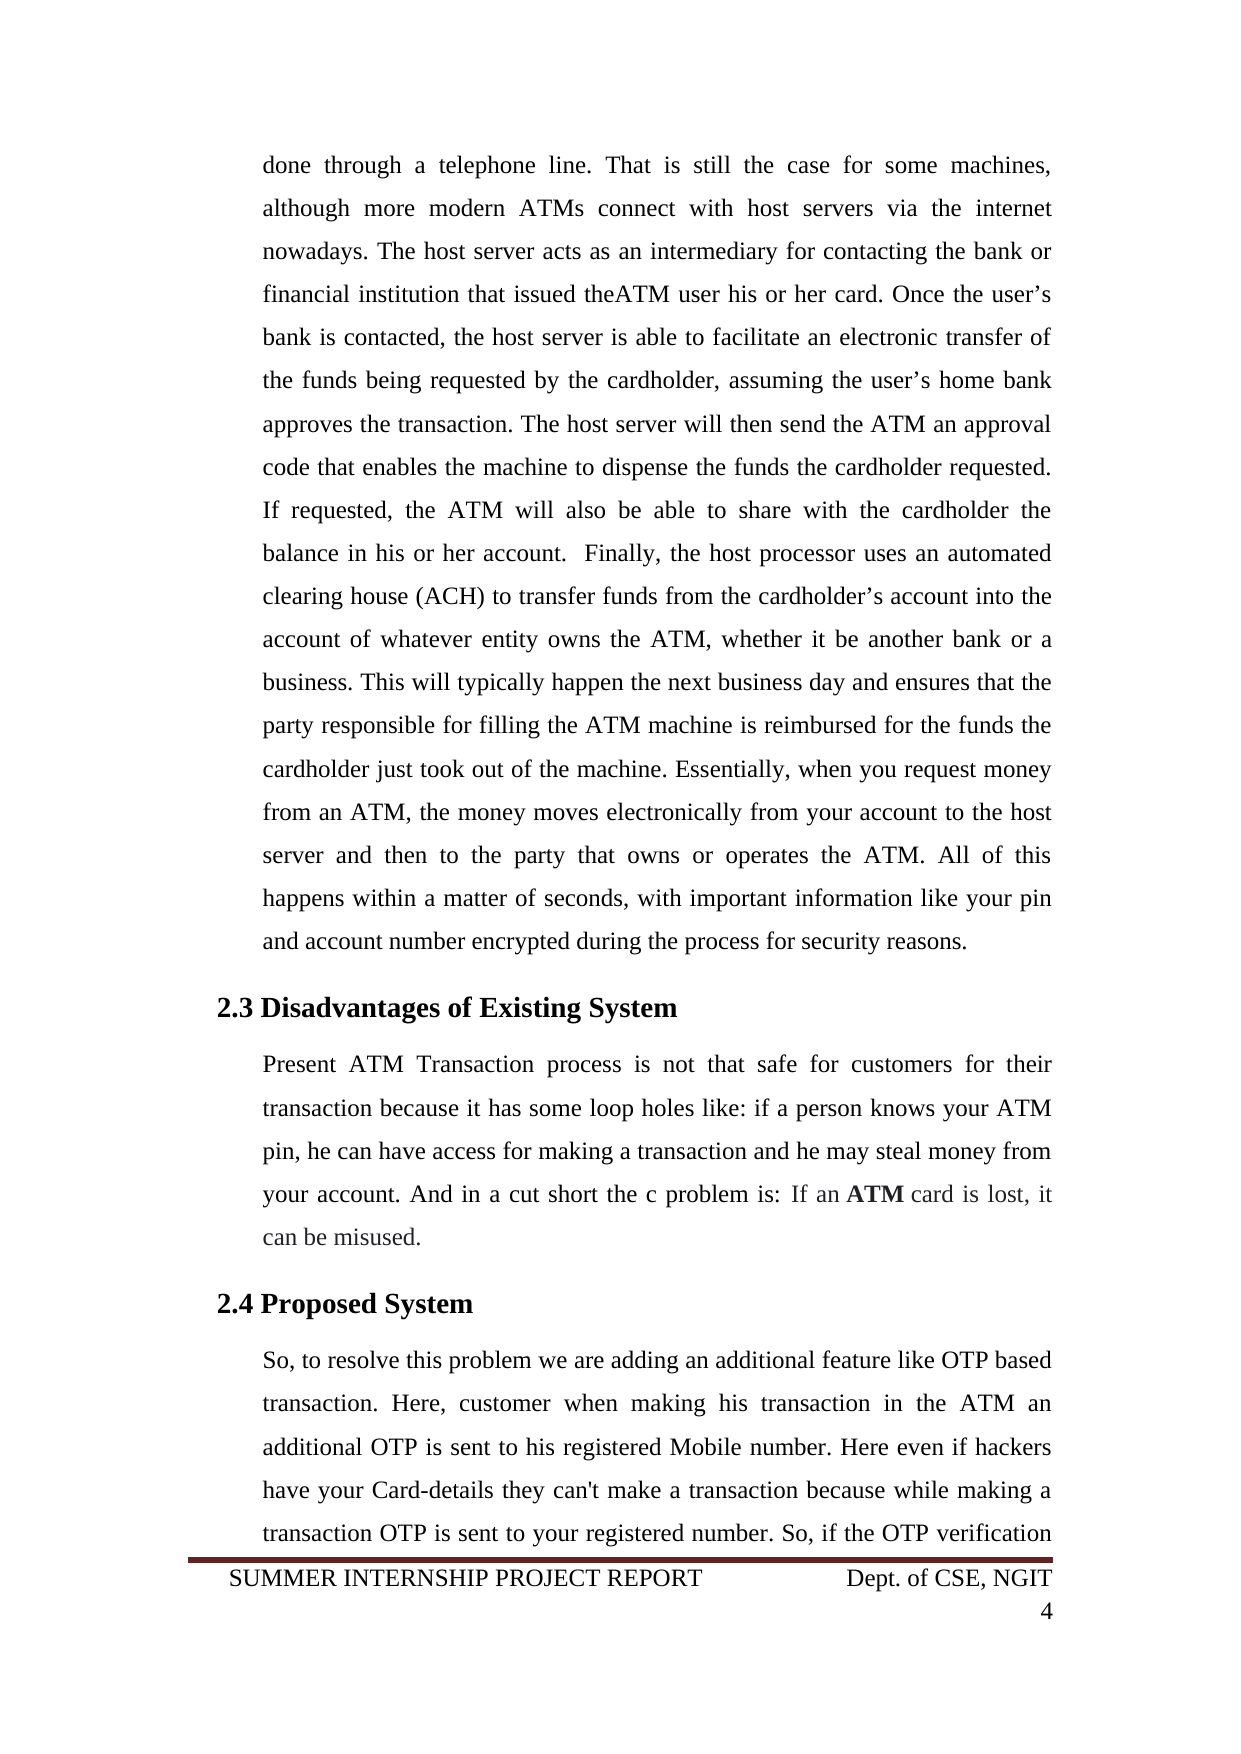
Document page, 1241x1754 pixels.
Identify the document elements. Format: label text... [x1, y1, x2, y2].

text 2.3 Disadvantages of Existing System [187, 990, 1053, 1024]
text Present ATM Transaction process is not that safe for customers for their transaction because it has some loop holes like: if a person knows your ATM pin, he can have access for making a transaction and he may steal money from your account. And in a cut short the c problem is: If an ATM card is lost, it can be misused. [262, 1049, 1053, 1251]
text 2.4 Proposed System [187, 1286, 1053, 1319]
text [262, 150, 1053, 955]
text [262, 1345, 1053, 1547]
